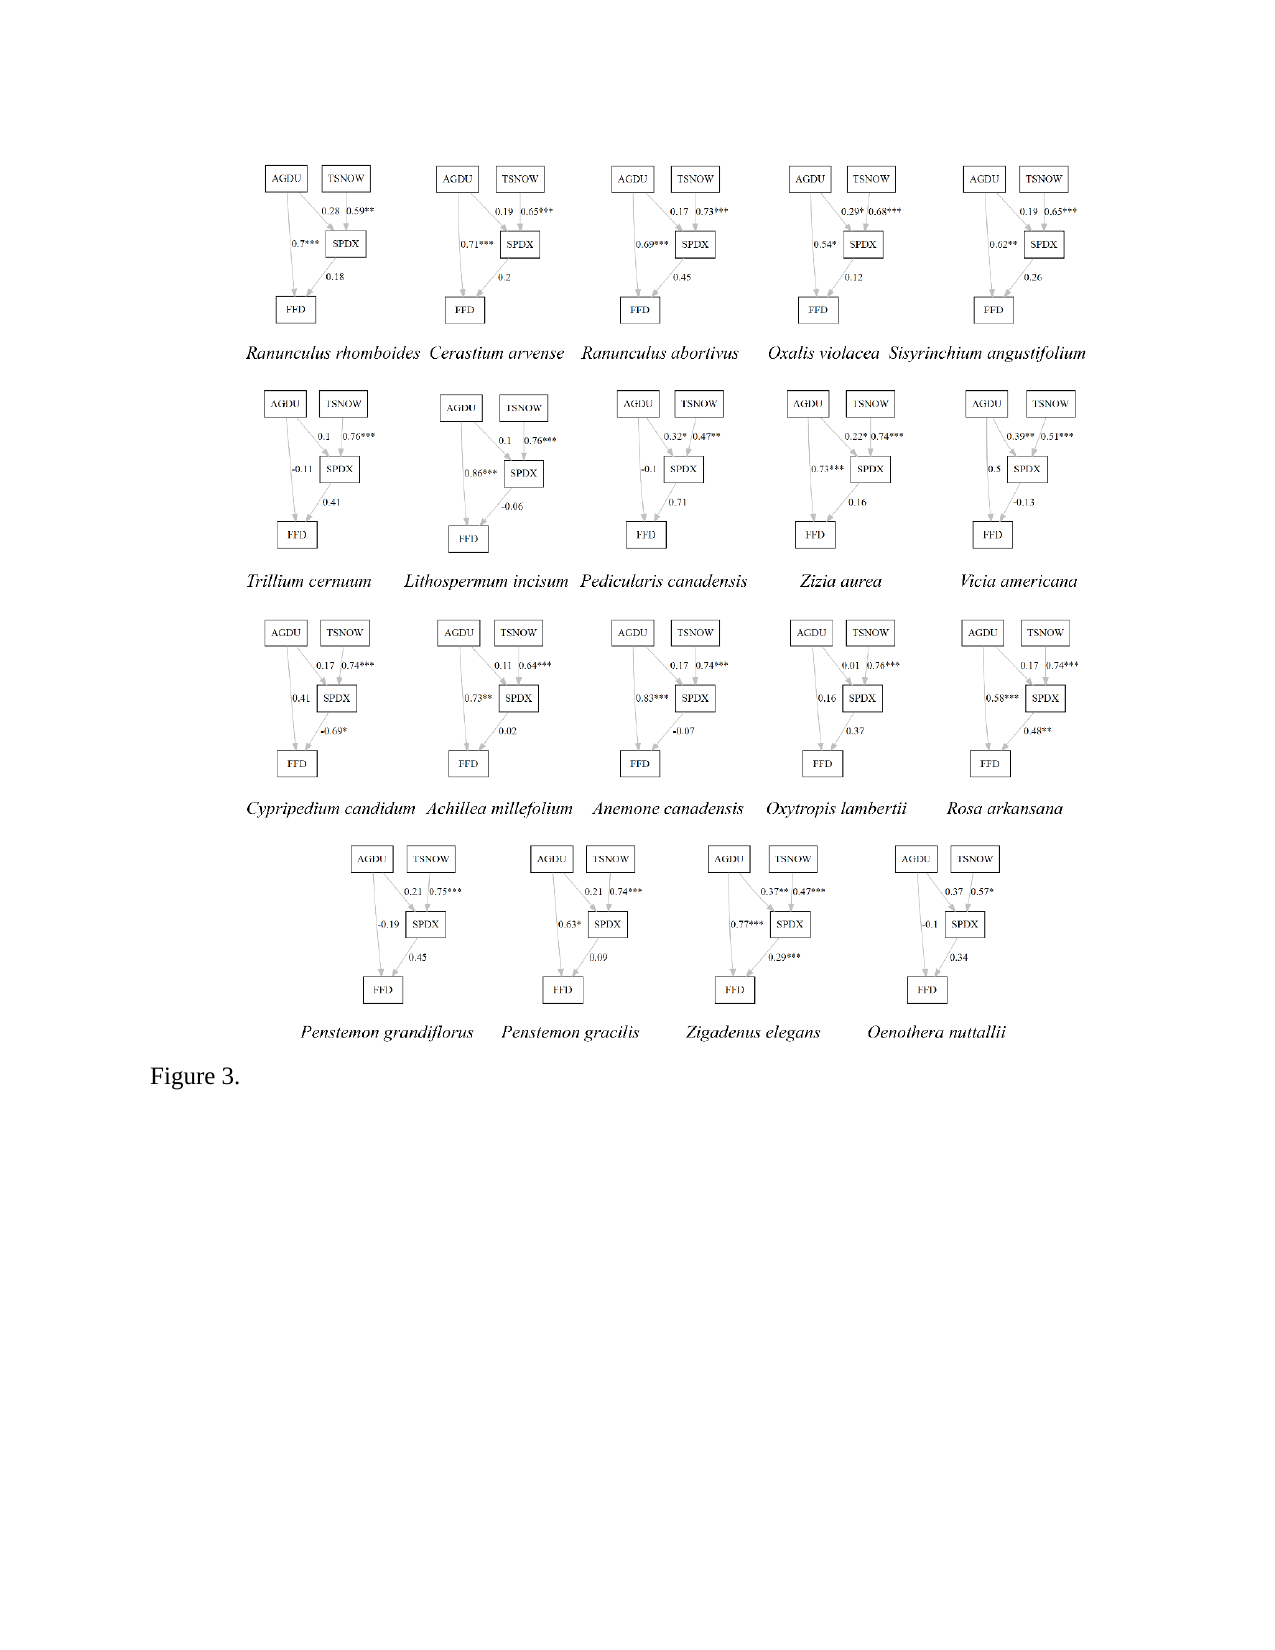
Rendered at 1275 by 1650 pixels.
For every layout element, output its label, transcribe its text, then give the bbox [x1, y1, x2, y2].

picture [150, 150, 1177, 1043]
text Figure 3. [150, 1061, 1125, 1090]
